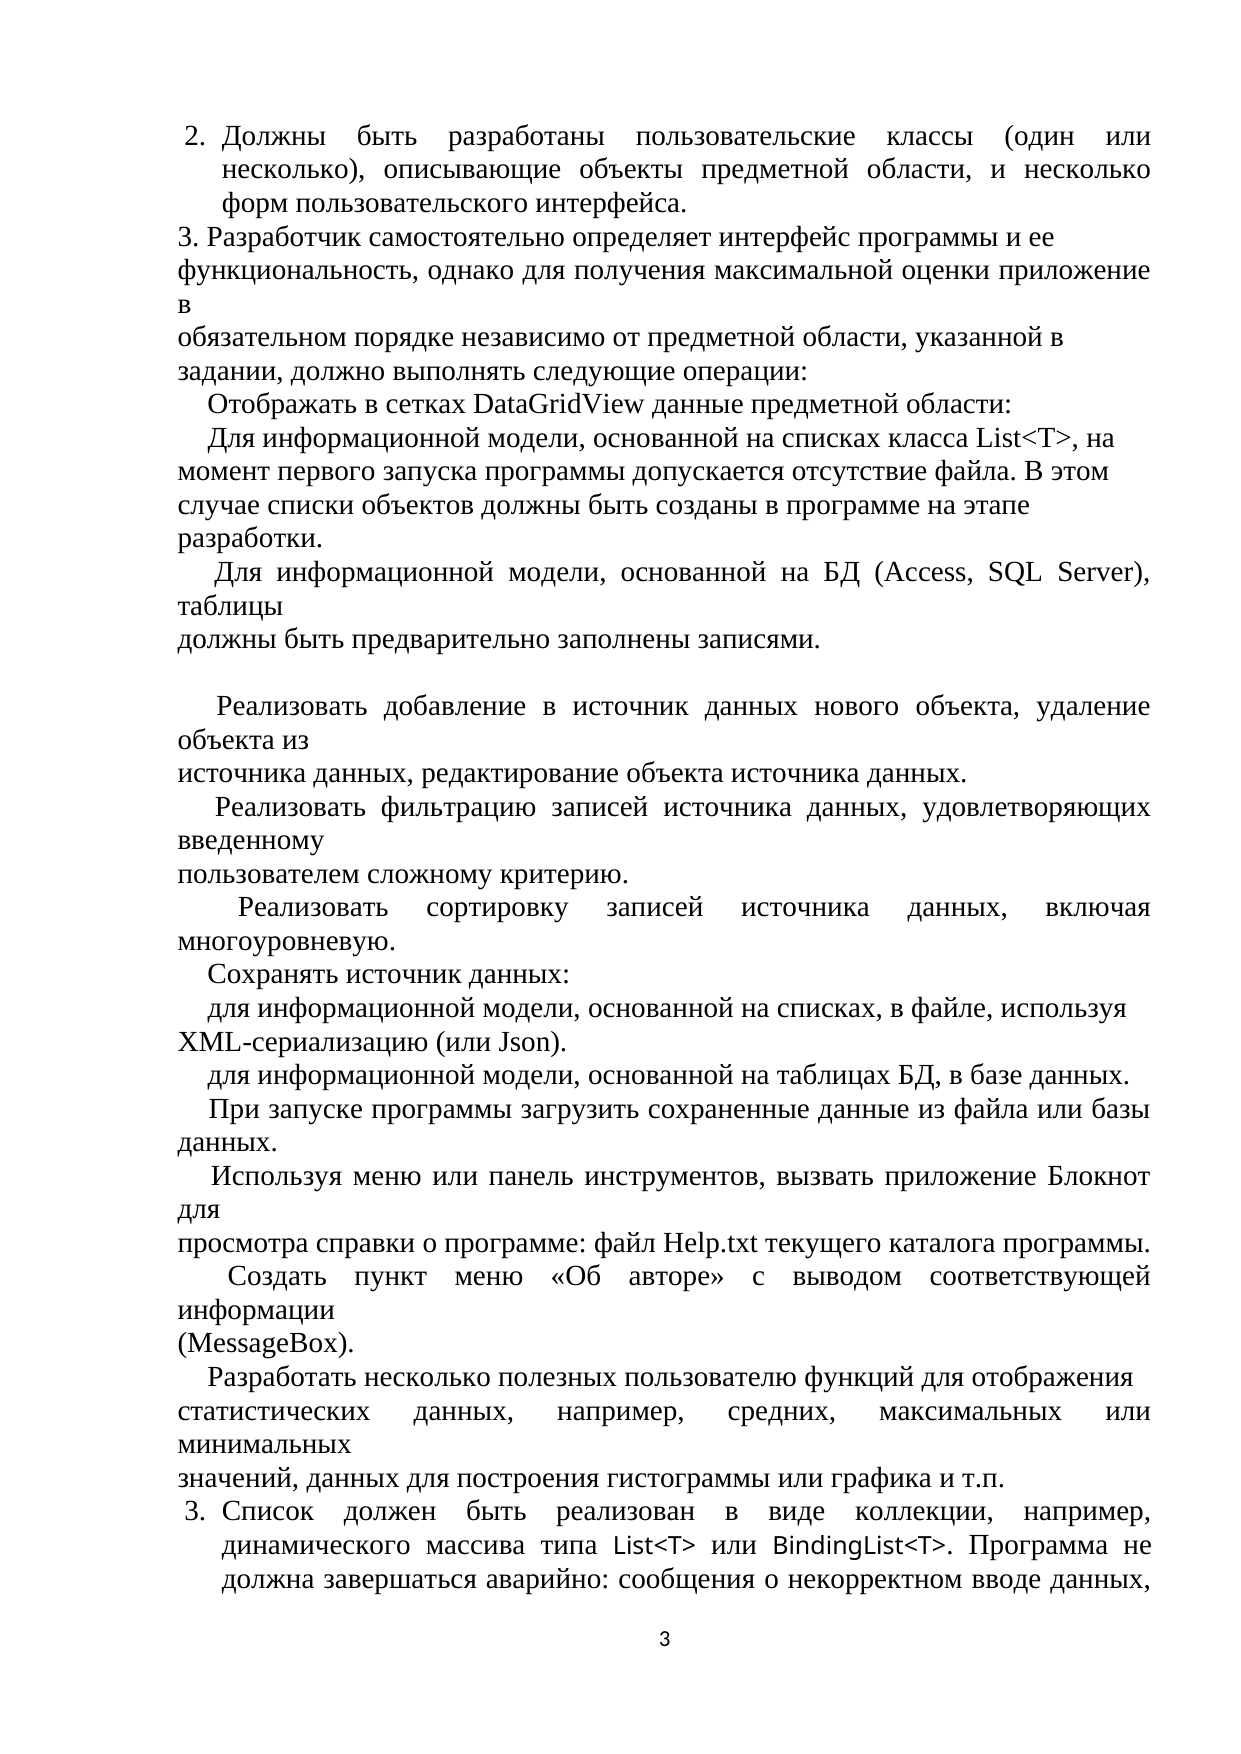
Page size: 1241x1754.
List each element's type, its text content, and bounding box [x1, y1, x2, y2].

text  Для информационной модели, основанной на списках класса List<T>, на [177, 420, 1152, 453]
text  Реализовать фильтрацию записей источника данных, удовлетворяющих введенному [177, 789, 1152, 856]
text XML-сериализацию (или Json). [177, 1024, 1152, 1057]
text  Разработать несколько полезных пользователю функций для отображения [177, 1359, 1152, 1393]
text  Сохранять источник данных: [177, 957, 1152, 990]
text случае списки объектов должны быть созданы в программе на этапе [177, 487, 1152, 521]
text  Реализовать добавление в источник данных нового объекта, удаление объекта из [177, 688, 1152, 755]
text  для информационной модели, основанной на списках, в файле, используя [177, 990, 1152, 1024]
text  Для информационной модели, основанной на БД (Access, SQL Server), таблицы [177, 554, 1152, 621]
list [184, 1493, 1152, 1595]
text  Создать пункт меню «Об авторе» с выводом соответствующей информации [177, 1258, 1152, 1326]
text  При запуске программы загрузить сохраненные данные из файла или базы данных. [177, 1091, 1152, 1158]
text разработки. [177, 521, 1152, 554]
text источника данных, редактирование объекта источника данных. [177, 755, 1152, 789]
text  Отображать в сетках DataGridView данные предметной области: [177, 386, 1152, 420]
text обязательном порядке независимо от предметной области, указанной в [177, 319, 1152, 353]
text должны быть предварительно заполнены записями. [177, 621, 1152, 655]
text значений, данных для построения гистограммы или графика и т.п. [177, 1460, 1152, 1493]
text пользователем сложному критерию. [177, 856, 1152, 889]
text статистических данных, например, средних, максимальных или минимальных [177, 1393, 1152, 1460]
text (MessageBox). [177, 1326, 1152, 1359]
text  Используя меню или панель инструментов, вызвать приложение Блокнот для [177, 1158, 1152, 1225]
text момент первого запуска программы допускается отсутствие файла. В этом [177, 453, 1152, 487]
text функциональность, однако для получения максимальной оценки приложение в [177, 252, 1152, 319]
text  Реализовать сортировку записей источника данных, включая многоуровневую. [177, 889, 1152, 957]
text 3. Разработчик самостоятельно определяет интерфейс программы и ее [177, 219, 1152, 252]
list Должны быть разработаны пользовательские классы (один или несколько), описывающие объекты предметной области, и несколько форм пользовательского интерфейса. [184, 118, 1152, 219]
text  для информационной модели, основанной на таблицах БД, в базе данных. [177, 1057, 1152, 1091]
text просмотра справки о программе: файл Help.txt текущего каталога программы. [177, 1225, 1152, 1258]
text задании, должно выполнять следующие операции: [177, 353, 1152, 386]
